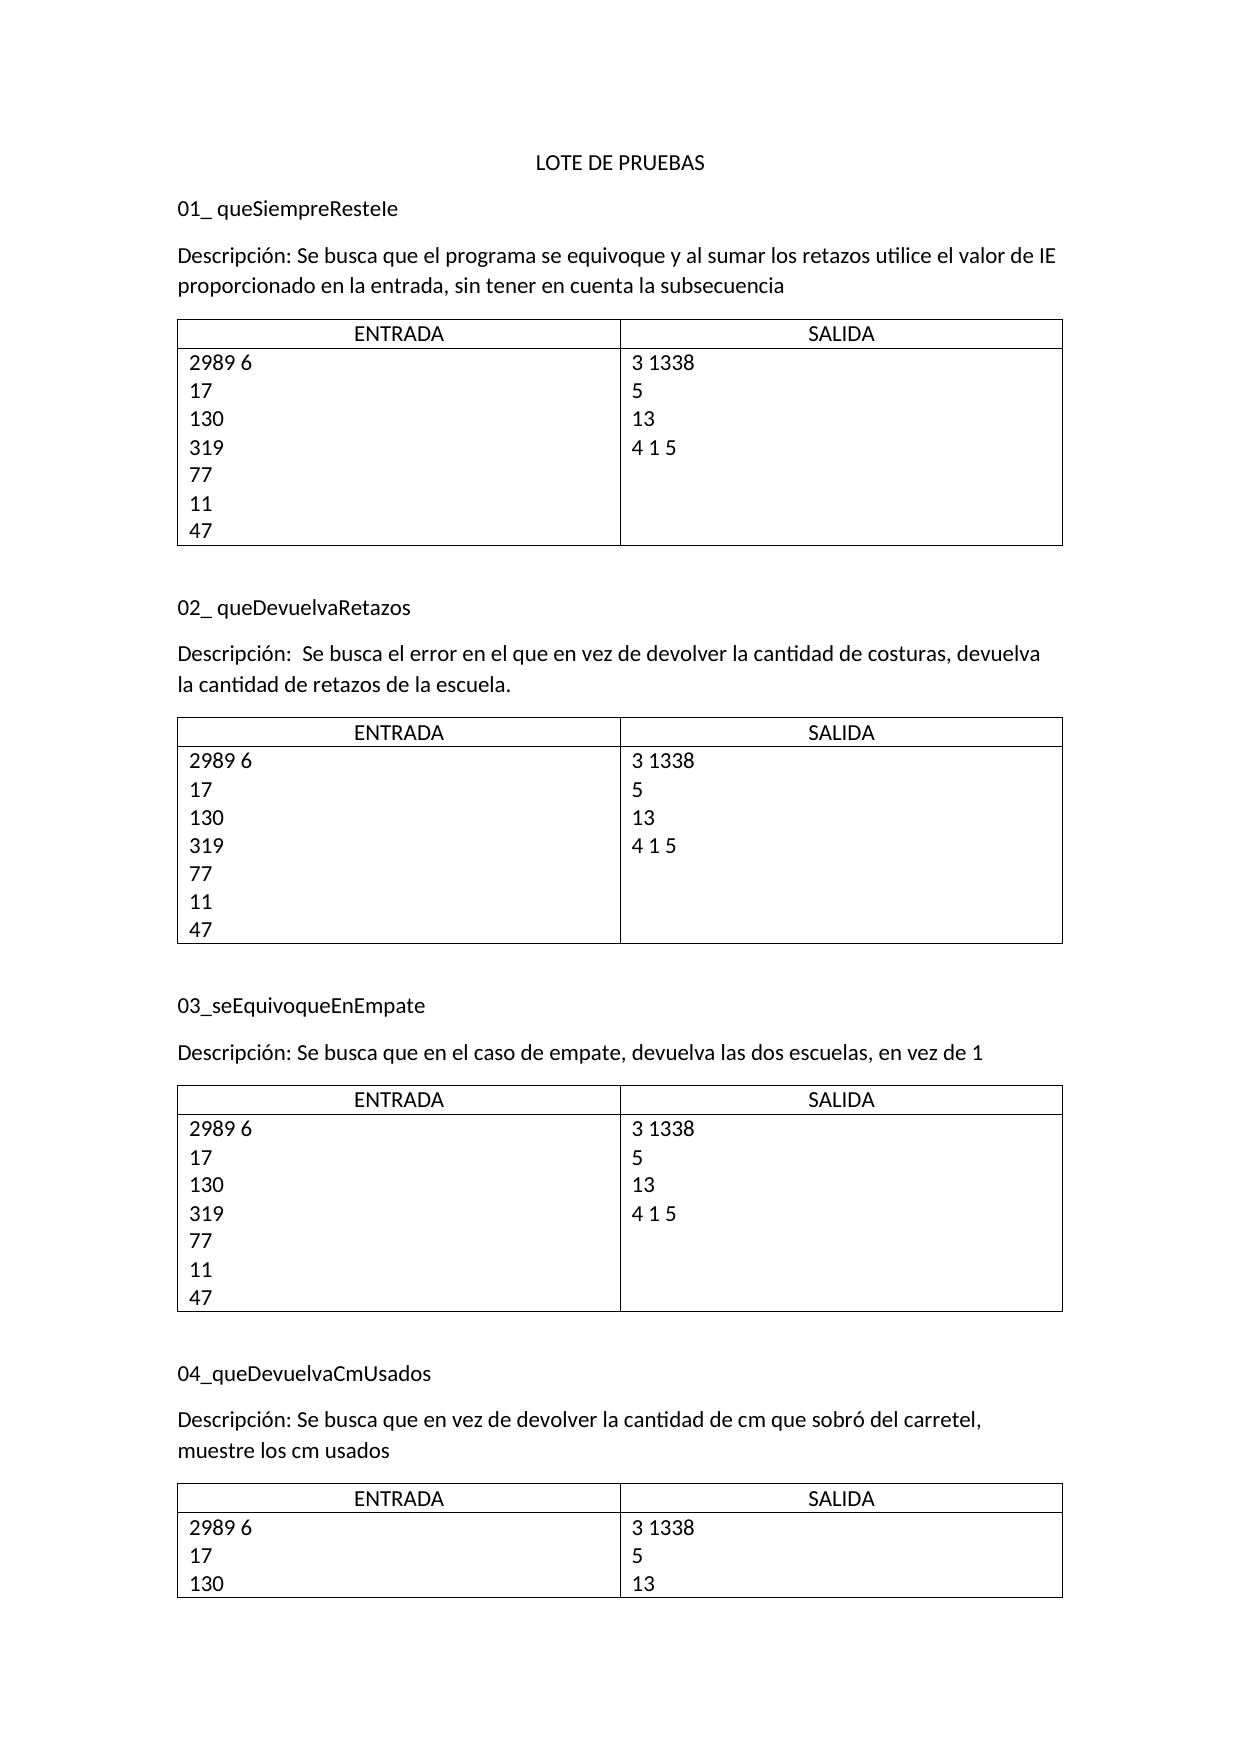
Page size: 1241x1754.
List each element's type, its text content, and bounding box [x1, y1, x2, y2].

text Descripción: Se busca que en vez de devolver la cantidad de cm que sobró del carretel, muestre los cm usados [177, 1406, 1063, 1464]
text Descripción: Se busca el error en el que en vez de devolver la cantidad de costuras, devuelva la cantidad de retazos de la escuela. [177, 639, 1063, 698]
table_header SALIDA [621, 1484, 1062, 1512]
text LOTE DE PRUEBAS [177, 148, 1063, 176]
table_header ENTRADA [178, 1086, 620, 1113]
table_header SALIDA [621, 718, 1062, 746]
table_cell 2989 6 17 130 319 77 11 47 [178, 1115, 620, 1311]
text Descripción: Se busca que en el caso de empate, devuelva las dos escuelas, en vez de 1 [177, 1038, 1063, 1066]
table_header ENTRADA [178, 1484, 620, 1512]
text 04_queDevuelvaCmUsados [177, 1359, 1063, 1387]
table_cell 3 1338 5 13 4 1 5 [621, 747, 1062, 943]
text 02_ queDevuelvaRetazos [177, 593, 1063, 621]
table_cell 2989 6 17 130 319 77 11 47 [178, 349, 620, 545]
table_cell 2989 6 17 130 319 77 11 47 [178, 747, 620, 943]
table_cell 3 1338 5 13 4 1 5 [621, 1513, 1062, 1597]
table_header ENTRADA [178, 718, 620, 746]
table_header ENTRADA [178, 320, 620, 347]
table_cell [178, 1513, 620, 1597]
table_cell 3 1338 5 13 4 1 5 [621, 1115, 1062, 1311]
table_cell 3 1338 5 13 4 1 5 [621, 349, 1062, 545]
text 01_ queSiempreResteIe [177, 194, 1063, 222]
table_header SALIDA [621, 1086, 1062, 1113]
text Descripción: Se busca que el programa se equivoque y al sumar los retazos utilice el valor de IE proporcionado en la entrada, sin tener en cuenta la subsecuencia [177, 241, 1063, 299]
table_header SALIDA [621, 320, 1062, 347]
text 03_seEquivoqueEnEmpate [177, 991, 1063, 1019]
